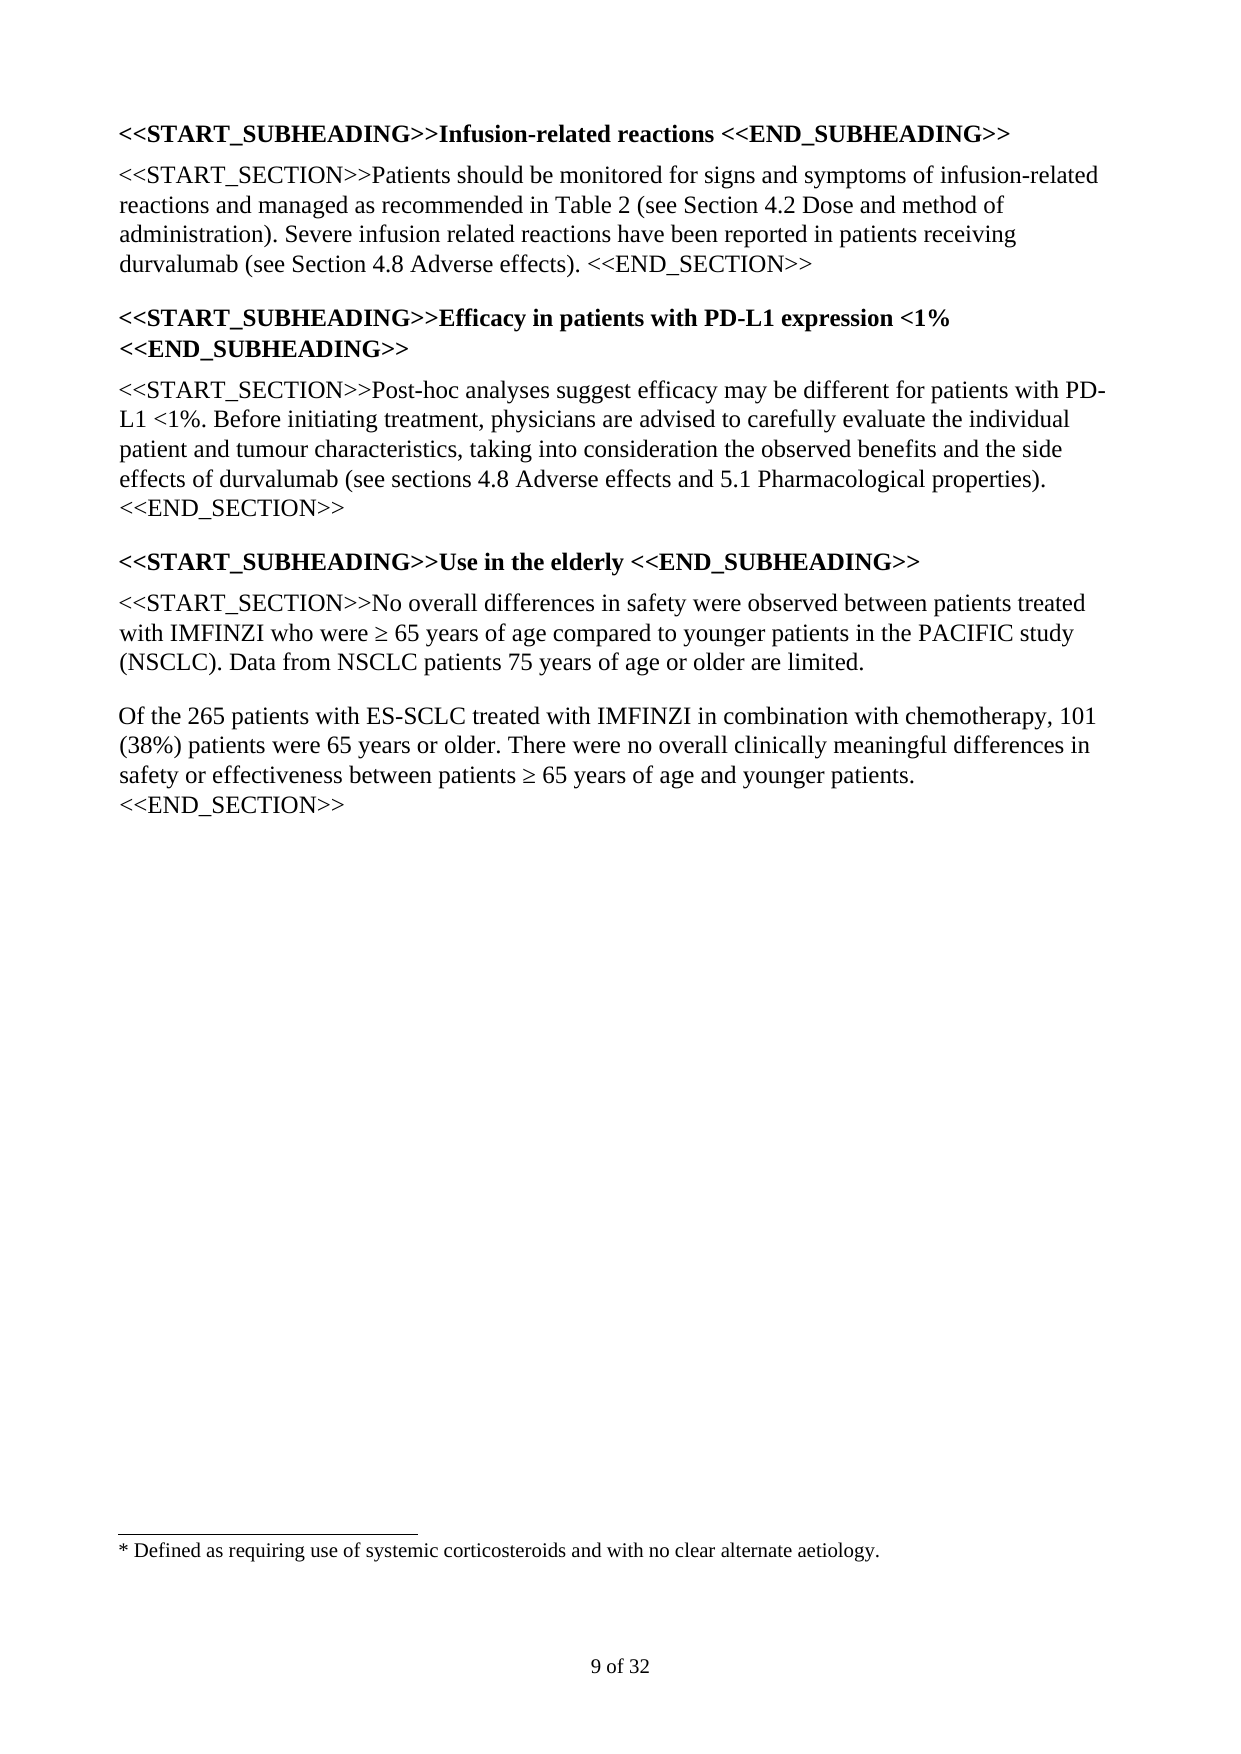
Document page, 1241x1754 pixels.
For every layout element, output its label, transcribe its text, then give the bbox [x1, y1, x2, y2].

subtitle <<START_SUBHEADING>>Infusion-related reactions <<END_SUBHEADING>> [118, 119, 1121, 148]
subtitle <<START_SUBHEADING>>Use in the elderly <<END_SUBHEADING>> [118, 547, 1121, 576]
text <<START_SECTION>>No overall differences in safety were observed between patients treated with IMFINZI who were ≥ 65 years of age compared to younger patients in the PACIFIC study (NSCLC). Data from NSCLC patients 75 years of age or older are limited. [118, 588, 1115, 676]
subtitle <<START_SUBHEADING>>Efficacy in patients with PD-L1 expression <1% <<END_SUBHEADING>> [118, 303, 1121, 362]
text <<START_SECTION>>Patients should be monitored for signs and symptoms of infusion-related reactions and managed as recommended in Table 2 (see Section 4.2 Dose and method of administration). Severe infusion related reactions have been reported in patients receiving durvalumab (see Section 4.8 Adverse effects). <<END_SECTION>> [118, 160, 1115, 278]
text Of the 265 patients with ES-SCLC treated with IMFINZI in combination with chemotherapy, 101 (38%) patients were 65 years or older. There were no overall clinically meaningful differences in safety or effectiveness between patients ≥ 65 years of age and younger patients. <<END_SECTION>> [118, 701, 1115, 818]
text <<START_SECTION>>Post-hoc analyses suggest efficacy may be different for patients with PD-L1 <1%. Before initiating treatment, physicians are advised to carefully evaluate the individual patient and tumour characteristics, taking into consideration the observed benefits and the side effects of durvalumab (see sections 4.8 Adverse effects and 5.1 Pharmacological properties). <<END_SECTION>> [118, 375, 1115, 522]
